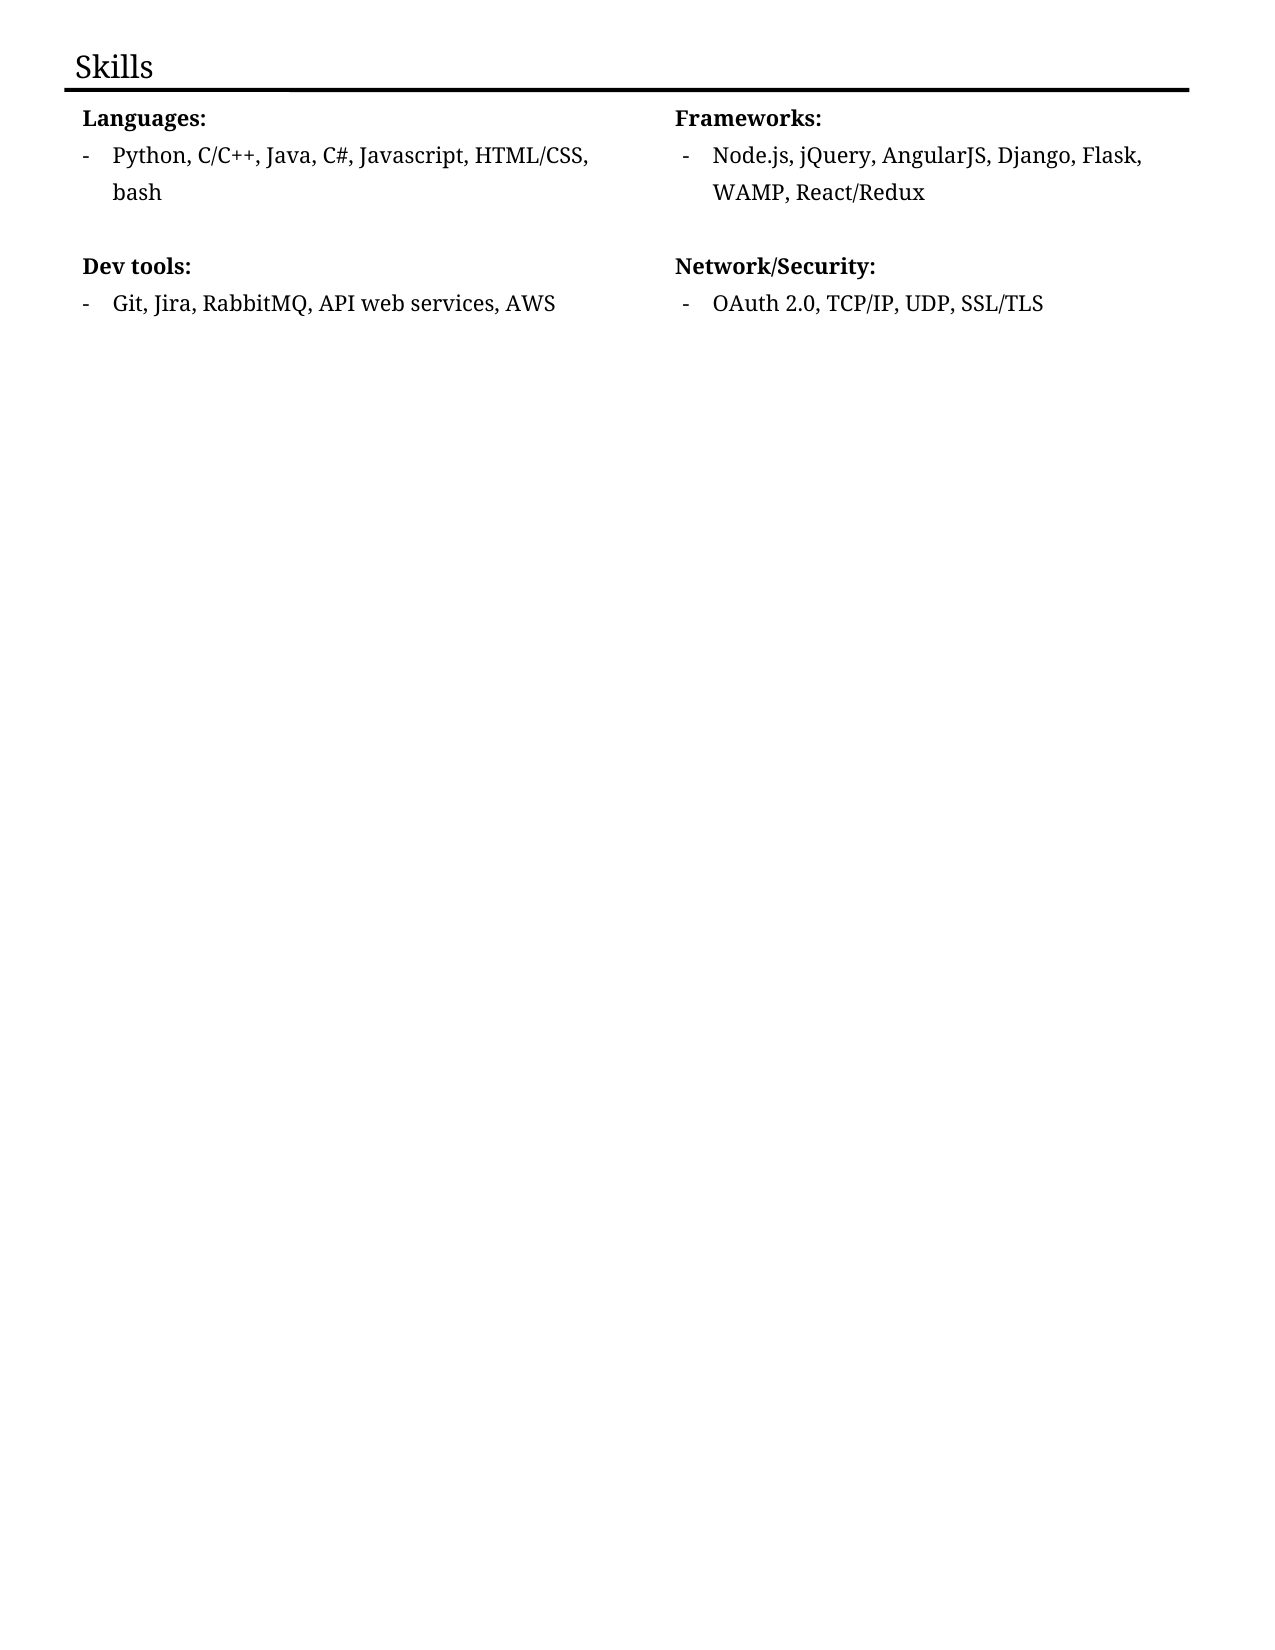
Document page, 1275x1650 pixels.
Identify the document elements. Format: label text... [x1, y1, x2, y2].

text Network/Security: [675, 251, 1200, 281]
list Python, C/C++, Java, C#, Javascript, HTML/CSS, bash [82, 140, 600, 207]
text Skills [75, 45, 1200, 88]
list OAuth 2.0, TCP/IP, UDP, SSL/TLS [682, 288, 1200, 318]
list Node.js, jQuery, AngularJS, Django, Flask, WAMP, React/Redux [682, 140, 1200, 207]
text Frameworks: [675, 102, 1200, 132]
list Git, Jira, RabbitMQ, API web services, AWS [82, 288, 600, 318]
text Dev tools: [82, 251, 600, 281]
text Languages: [82, 102, 600, 132]
